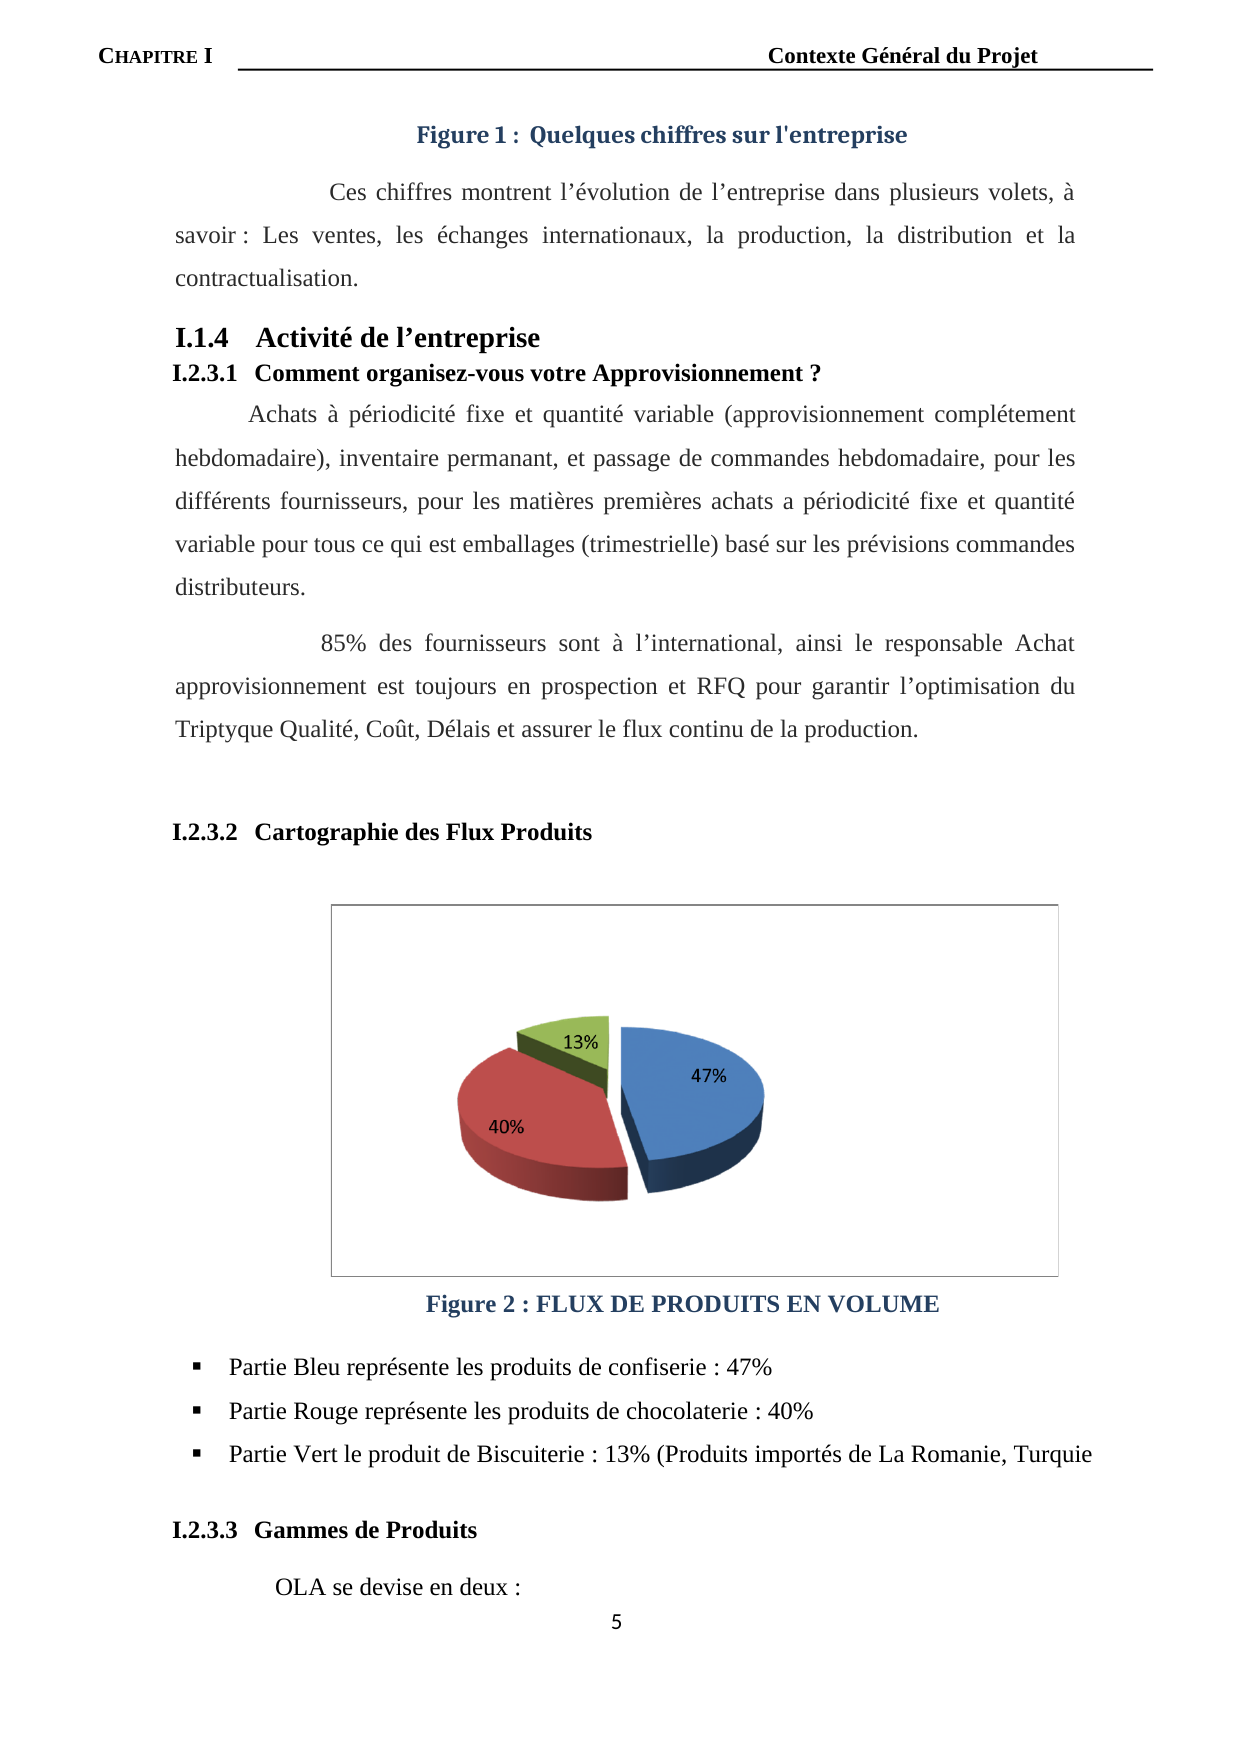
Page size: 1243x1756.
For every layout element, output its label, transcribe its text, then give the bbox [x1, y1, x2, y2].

text OLA se devise en deux : [212, 1572, 1153, 1601]
picture [330, 904, 1059, 1277]
subtitle Comment organisez-vous votre Approvisionnement ? [172, 358, 1153, 387]
list Partie Rouge représente les produits de chocolaterie : 40% [191, 1396, 1153, 1424]
text 85% des fournisseurs sont à l’international, ainsi le responsable Achat approvisionnement est toujours en prospection et RFQ pour garantir l’optimisation du Triptyque Qualité, Coût, Délais et assurer le flux continu de la production. [175, 628, 1076, 743]
subtitle Gammes de Produits [172, 1515, 1153, 1543]
subtitle Cartographie des Flux Produits [172, 817, 1153, 846]
text Ces chiffres montrent l’évolution de l’entreprise dans plusieurs volets, à savoir : Les ventes, les échanges internationaux, la production, la distribution et la contractualisation. [175, 177, 1076, 292]
text Figure 1 : Quelques chiffres sur l'entreprise [175, 121, 1076, 150]
text Figure 2 : FLUX DE PRODUITS EN VOLUME [175, 1289, 1076, 1317]
list Partie Vert le produit de Biscuiterie : 13% (Produits importés de La Romanie, Turquie [191, 1439, 1153, 1467]
list Partie Bleu représente les produits de confiserie : 47% [191, 1352, 1153, 1381]
text Achats à périodicité fixe et quantité variable (approvisionnement complétement hebdomadaire), inventaire permanant, et passage de commandes hebdomadaire, pour les différents fournisseurs, pour les matières premières achats a périodicité fixe et quantité variable pour tous ce qui est emballages (trimestrielle) basé sur les prévisions commandes distributeurs. [175, 399, 1076, 601]
subtitle Activité de l’entreprise [175, 321, 1076, 354]
